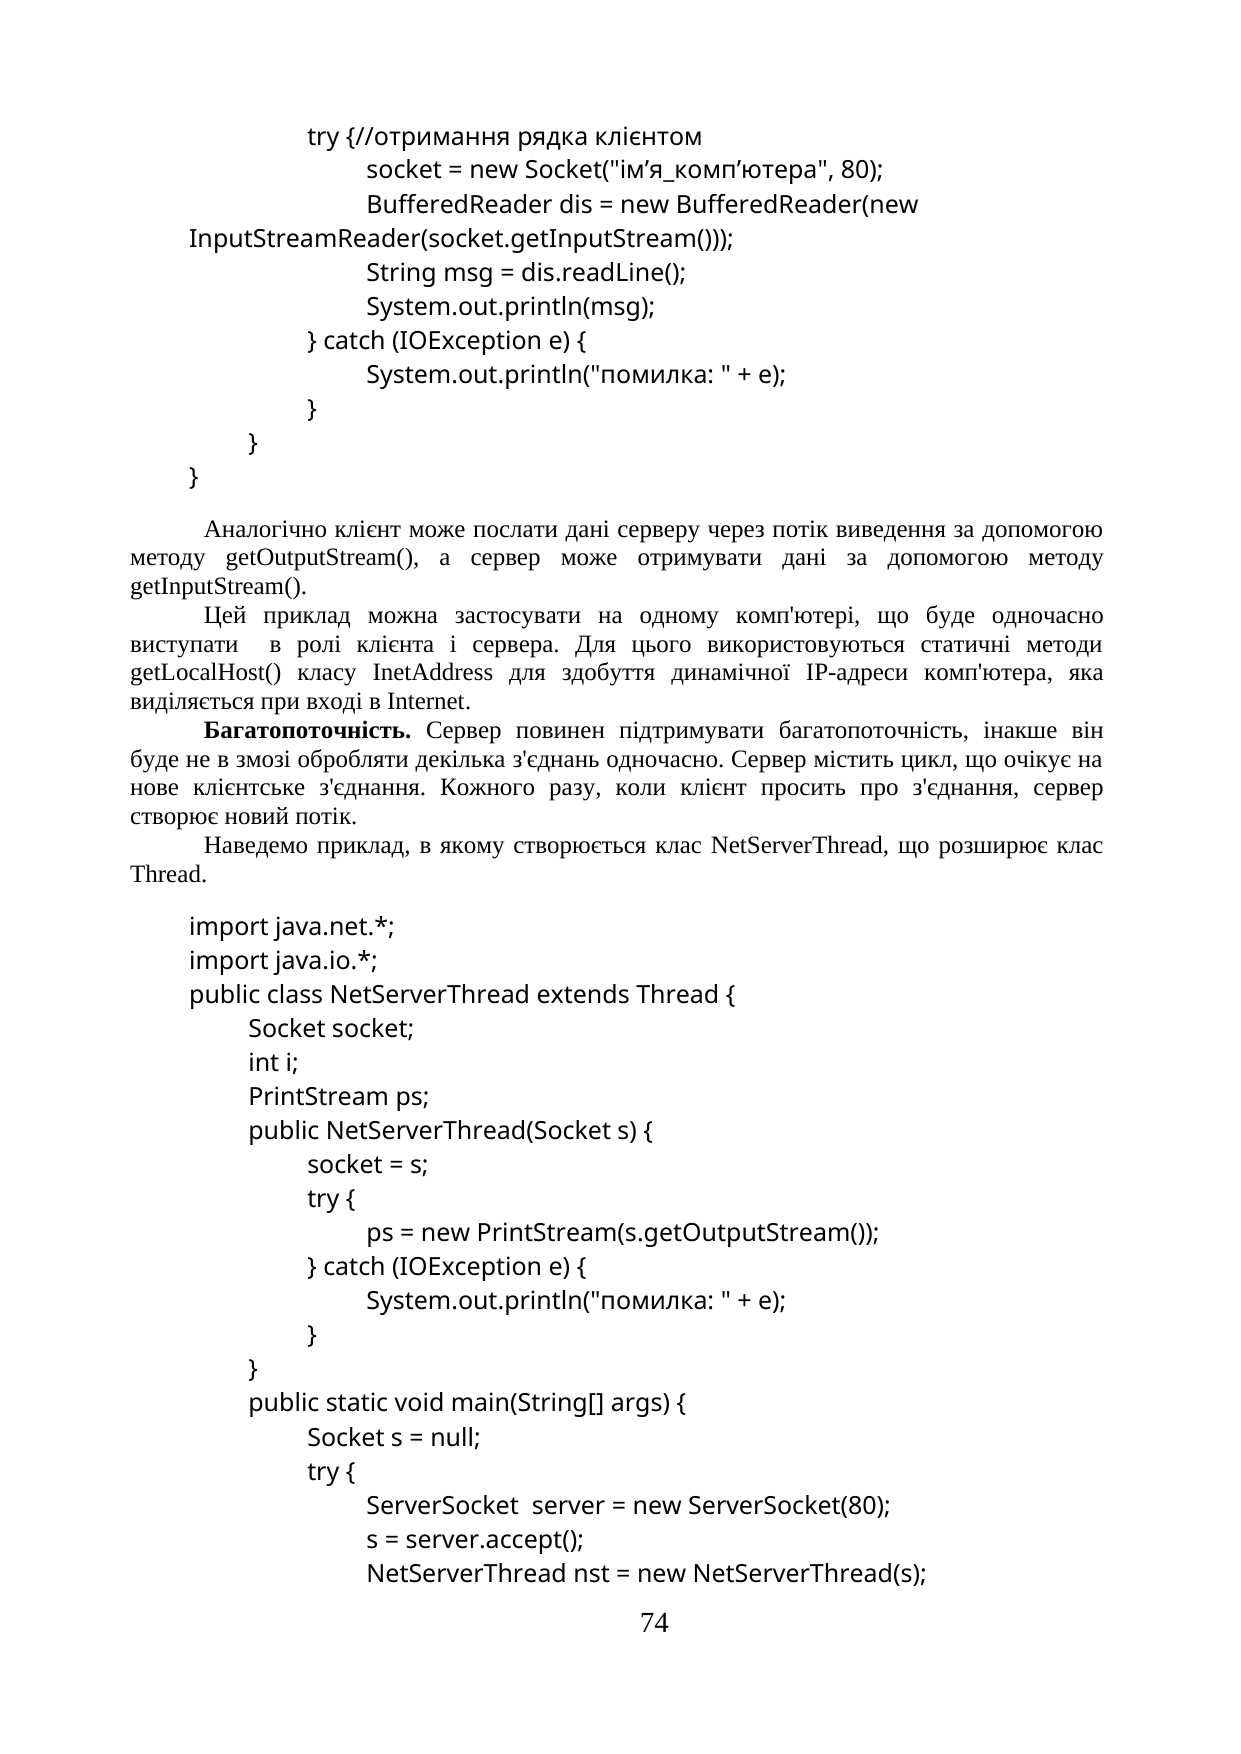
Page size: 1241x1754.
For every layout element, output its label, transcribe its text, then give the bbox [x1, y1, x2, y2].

text try { [189, 1453, 1104, 1487]
text } catch (IOException e) { [189, 322, 1104, 357]
text try { [189, 1181, 1104, 1215]
text String msg = dis.readLine(); [189, 254, 1104, 288]
text import java.net.*; [189, 908, 1104, 942]
text Наведемо приклад, в якому створюється клас NetServerThread, що розширює клас Thread. [130, 830, 1104, 887]
text Аналогічно клієнт може послати дані серверу через потік виведення за допомогою методу getOutputStream(), а сервер може отримувати дані за допомогою методу getInputStream(). [130, 514, 1104, 600]
text } [189, 1317, 1104, 1351]
text } [189, 459, 1104, 493]
text System.out.println("помилка: " + e); [189, 1283, 1104, 1317]
text System.out.println("помилка: " + e); [189, 357, 1104, 391]
text PrintStream ps; [189, 1078, 1104, 1113]
text } [189, 391, 1104, 425]
text s = server.accept(); [189, 1521, 1104, 1555]
text public NetServerThread(Socket s) { [189, 1113, 1104, 1147]
text Багатопоточність. Сервер повинен підтримувати багатопоточність, інакше він буде не в змозі обробляти декілька з'єднань одночасно. Сервер містить цикл, що очікує на нове клієнтське з'єднання. Кожного разу, коли клієнт просить про з'єднання, сервер створює новий потік. [130, 715, 1104, 830]
text ServerSocket server = new ServerSocket(80); [189, 1487, 1104, 1521]
text BufferedReader dis = new BufferedReader(new InputStreamReader(socket.getInputStream())); [189, 186, 1104, 254]
text ps = new PrintStream(s.getOutputStream()); [189, 1215, 1104, 1249]
text public class NetServerThread extends Thread { [189, 976, 1104, 1010]
text Socket s = null; [189, 1419, 1104, 1453]
text } catch (IOException e) { [189, 1249, 1104, 1283]
text Цей приклад можна застосувати на одному комп'ютері, що буде одночасно виступати в ролі клієнта і сервера. Для цього використовуються статичні методи getLocalHost() класу InetAddress для здобуття динамічної IP-адреси комп'ютера, яка виділяється при вході в Internet. [130, 600, 1104, 715]
text } [189, 1351, 1104, 1385]
text Socket socket; [189, 1010, 1104, 1044]
text NetServerThread nst = new NetServerThread(s); [189, 1555, 1104, 1589]
text import java.io.*; [189, 942, 1104, 976]
text System.out.println(msg); [189, 288, 1104, 322]
text } [189, 425, 1104, 459]
text socket = s; [189, 1147, 1104, 1181]
text socket = new Socket("ім’я_комп’ютера", 80); [189, 152, 1104, 186]
text public static void main(String[] args) { [189, 1385, 1104, 1419]
text int i; [189, 1044, 1104, 1078]
text try {//отримання рядка клієнтом [189, 118, 1104, 152]
